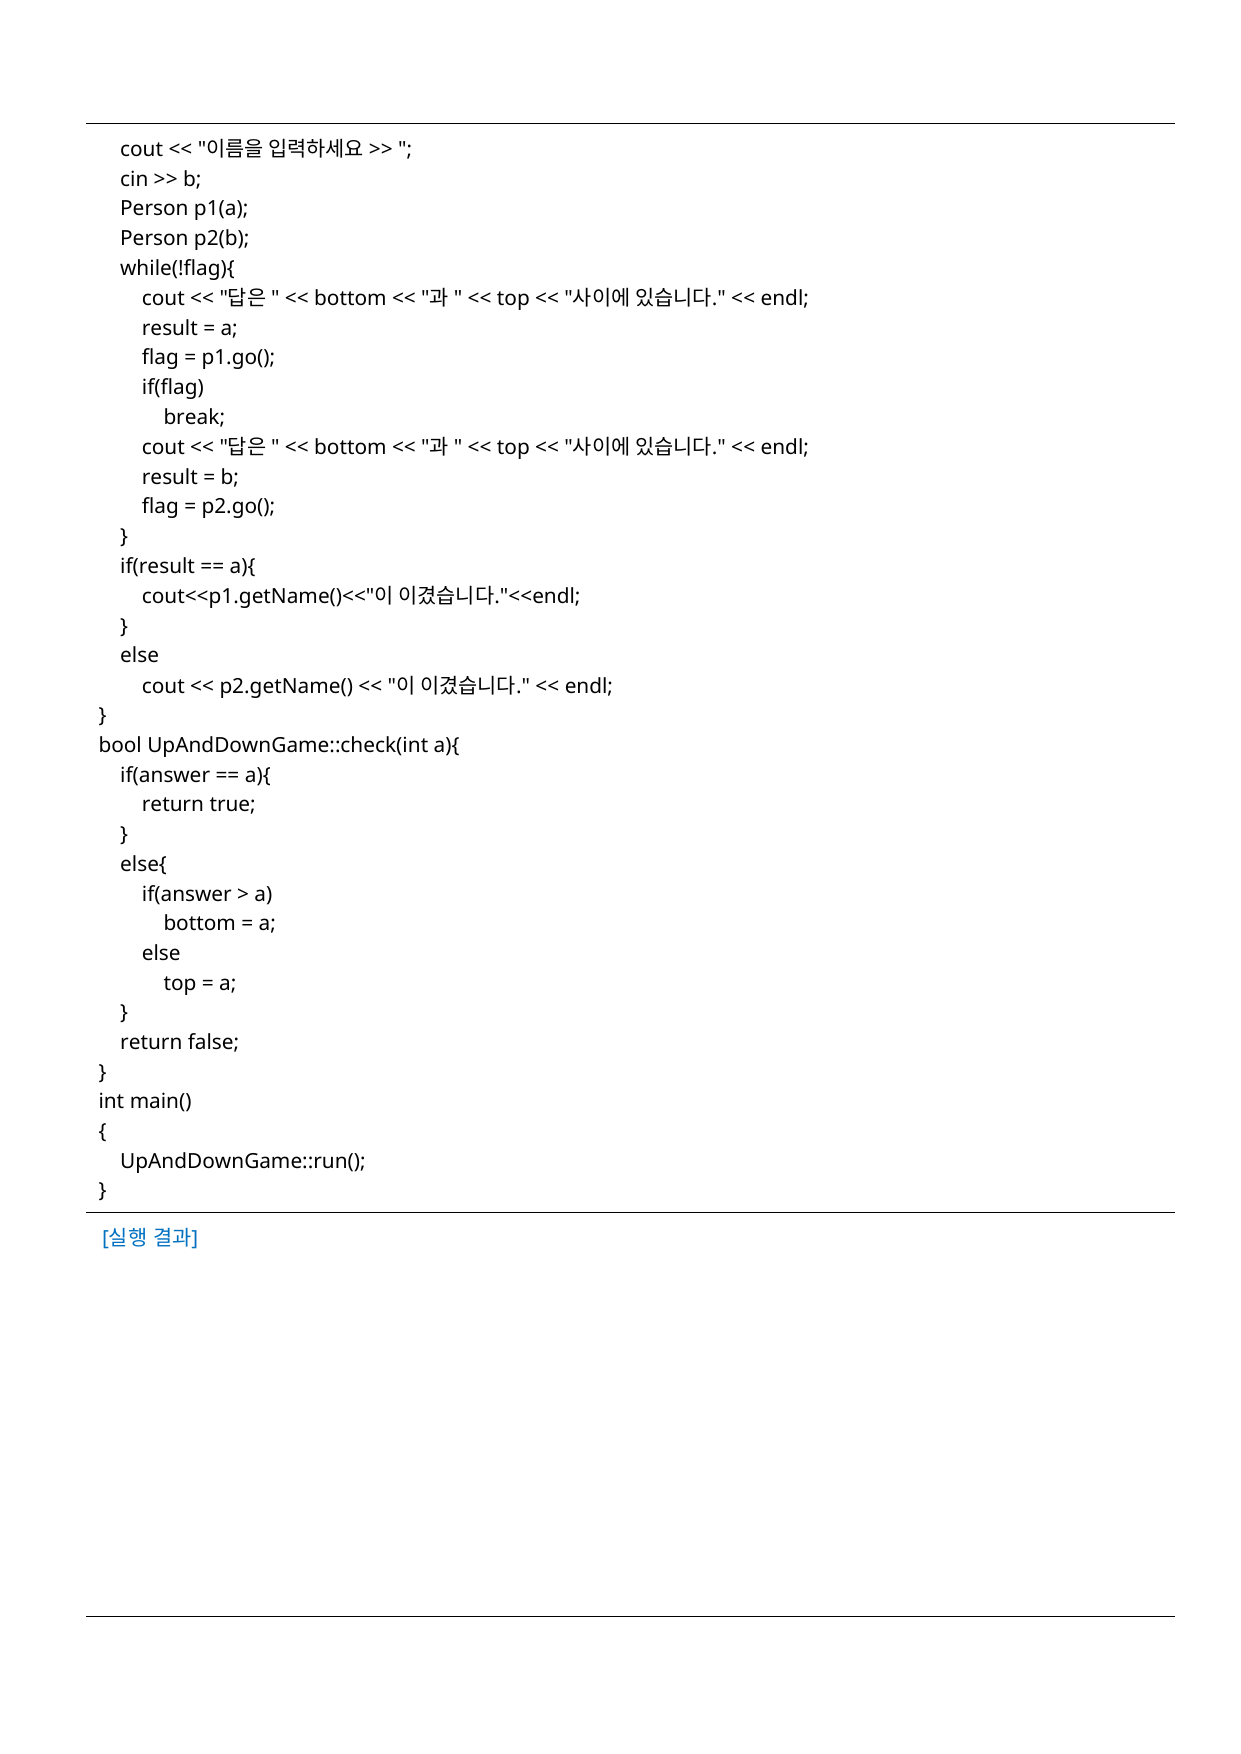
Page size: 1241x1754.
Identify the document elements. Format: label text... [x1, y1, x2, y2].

table_cell [실행 결과] [86, 1213, 1175, 1616]
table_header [86, 124, 1175, 1212]
